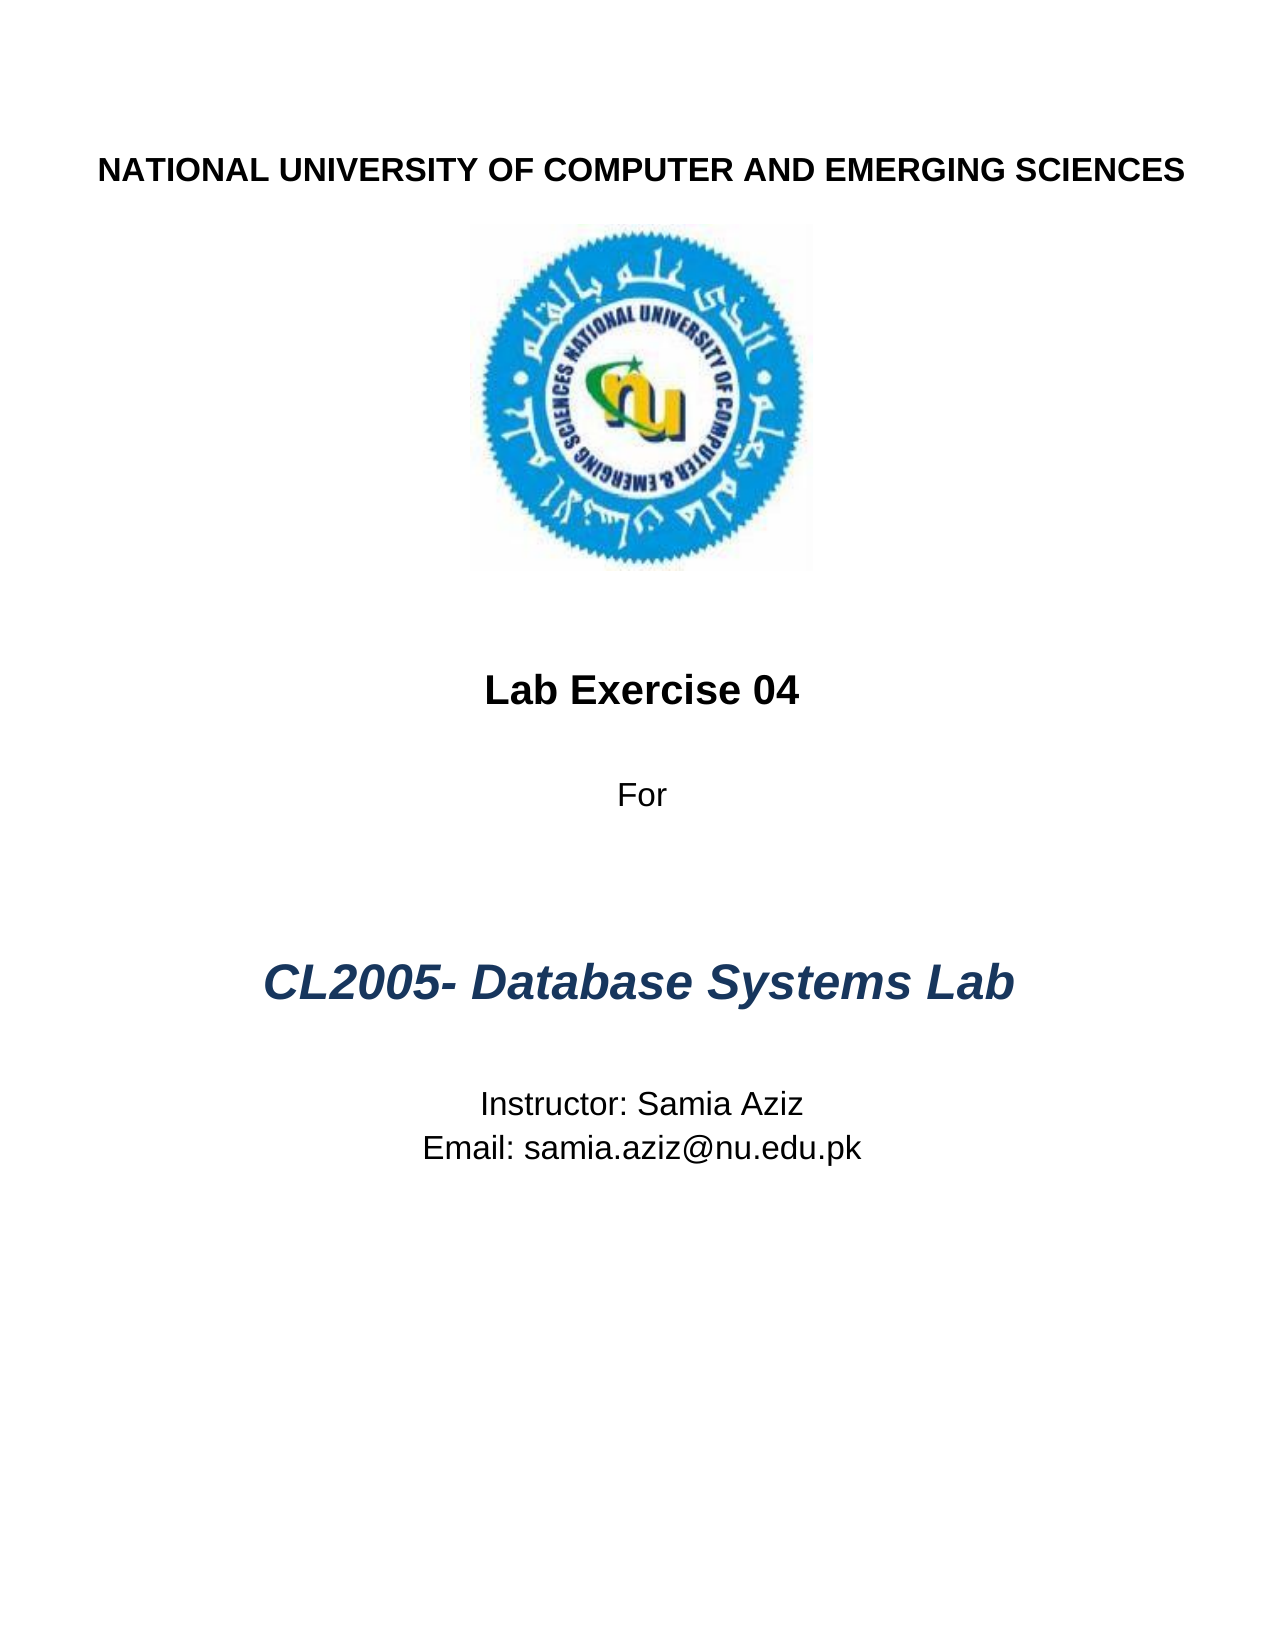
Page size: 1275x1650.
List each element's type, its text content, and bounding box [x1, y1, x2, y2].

text Email: samia.aziz@nu.edu.pk [64, 1128, 1219, 1167]
text NATIONAL UNIVERSITY OF COMPUTER AND EMERGING SCIENCES [64, 150, 1219, 188]
text For [64, 776, 1219, 814]
picture [470, 224, 814, 571]
text CL2005- Database Systems Lab [64, 952, 1219, 1010]
text Instructor: Samia Aziz [64, 1084, 1219, 1123]
text Lab Exercise 04 [64, 665, 1219, 713]
